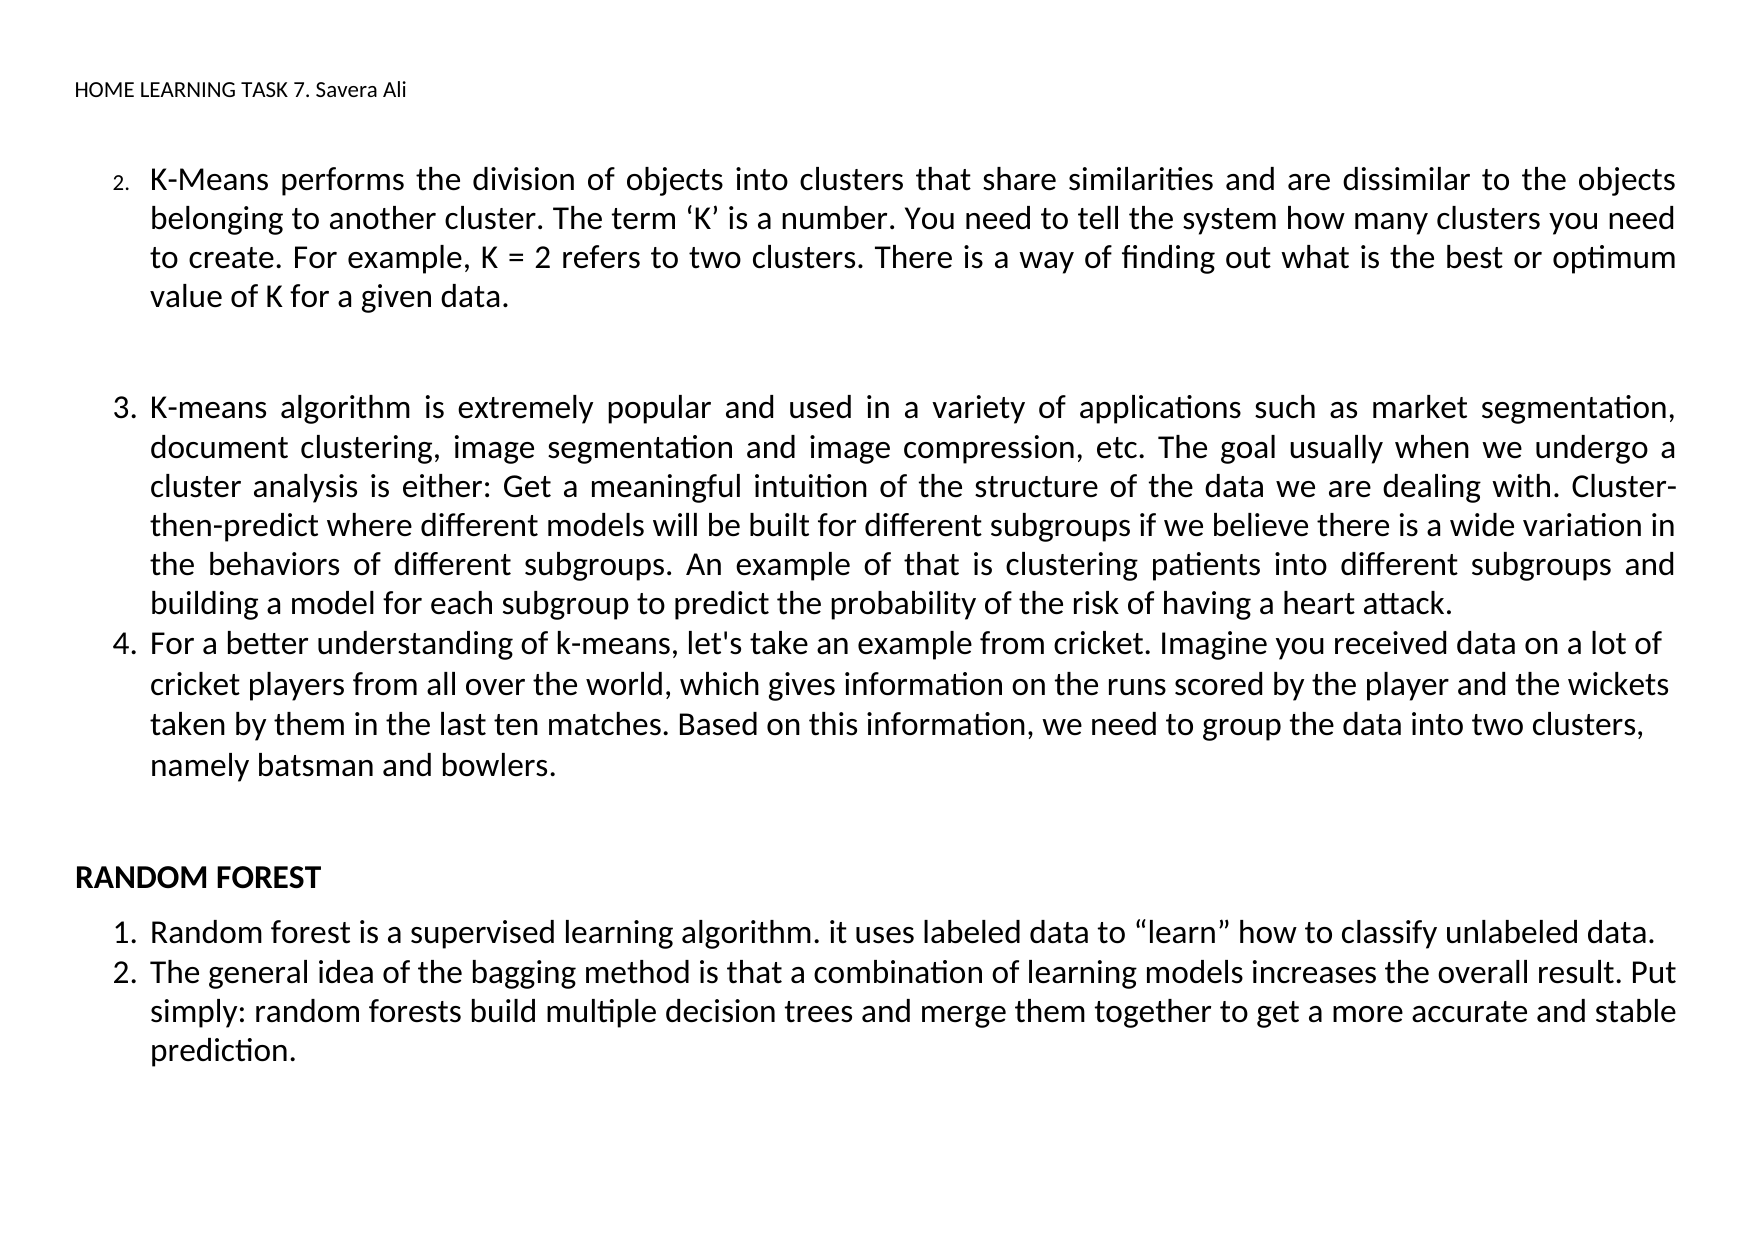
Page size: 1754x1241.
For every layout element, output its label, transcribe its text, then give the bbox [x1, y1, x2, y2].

list For a better understanding of k-means, let's take an example from cricket. Imagine you received data on a lot of cricket players from all over the world, which gives information on the runs scored by the player and the wickets taken by them in the last ten matches. Based on this information, we need to group the data into two clusters, namely batsman and bowlers. [112, 622, 1679, 784]
list The general idea of the bagging method is that a combination of learning models increases the overall result. Put simply: random forests build multiple decision trees and merge them together to get a more accurate and stable prediction. [112, 952, 1679, 1069]
list K-Means performs the division of objects into clusters that share similarities and are dissimilar to the objects belonging to another cluster. The term ‘K’ is a number. You need to tell the system how many clusters you need to create. For example, K = 2 refers to two clusters. There is a way of finding out what is the best or optimum value of K for a given data. [112, 159, 1679, 315]
text RANDOM FOREST [75, 857, 1679, 896]
list K-means algorithm is extremely popular and used in a variety of applications such as market segmentation, document clustering, image segmentation and image compression, etc. The goal usually when we undergo a cluster analysis is either: Get a meaningful intuition of the structure of the data we are dealing with. Cluster-then-predict where different models will be built for different subgroups if we believe there is a wide variation in the behaviors of different subgroups. An example of that is clustering patients into different subgroups and building a model for each subgroup to predict the probability of the risk of having a heart attack. [112, 388, 1679, 622]
list Random forest is a supervised learning algorithm. it uses labeled data to “learn” how to classify unlabeled data. [112, 913, 1679, 952]
